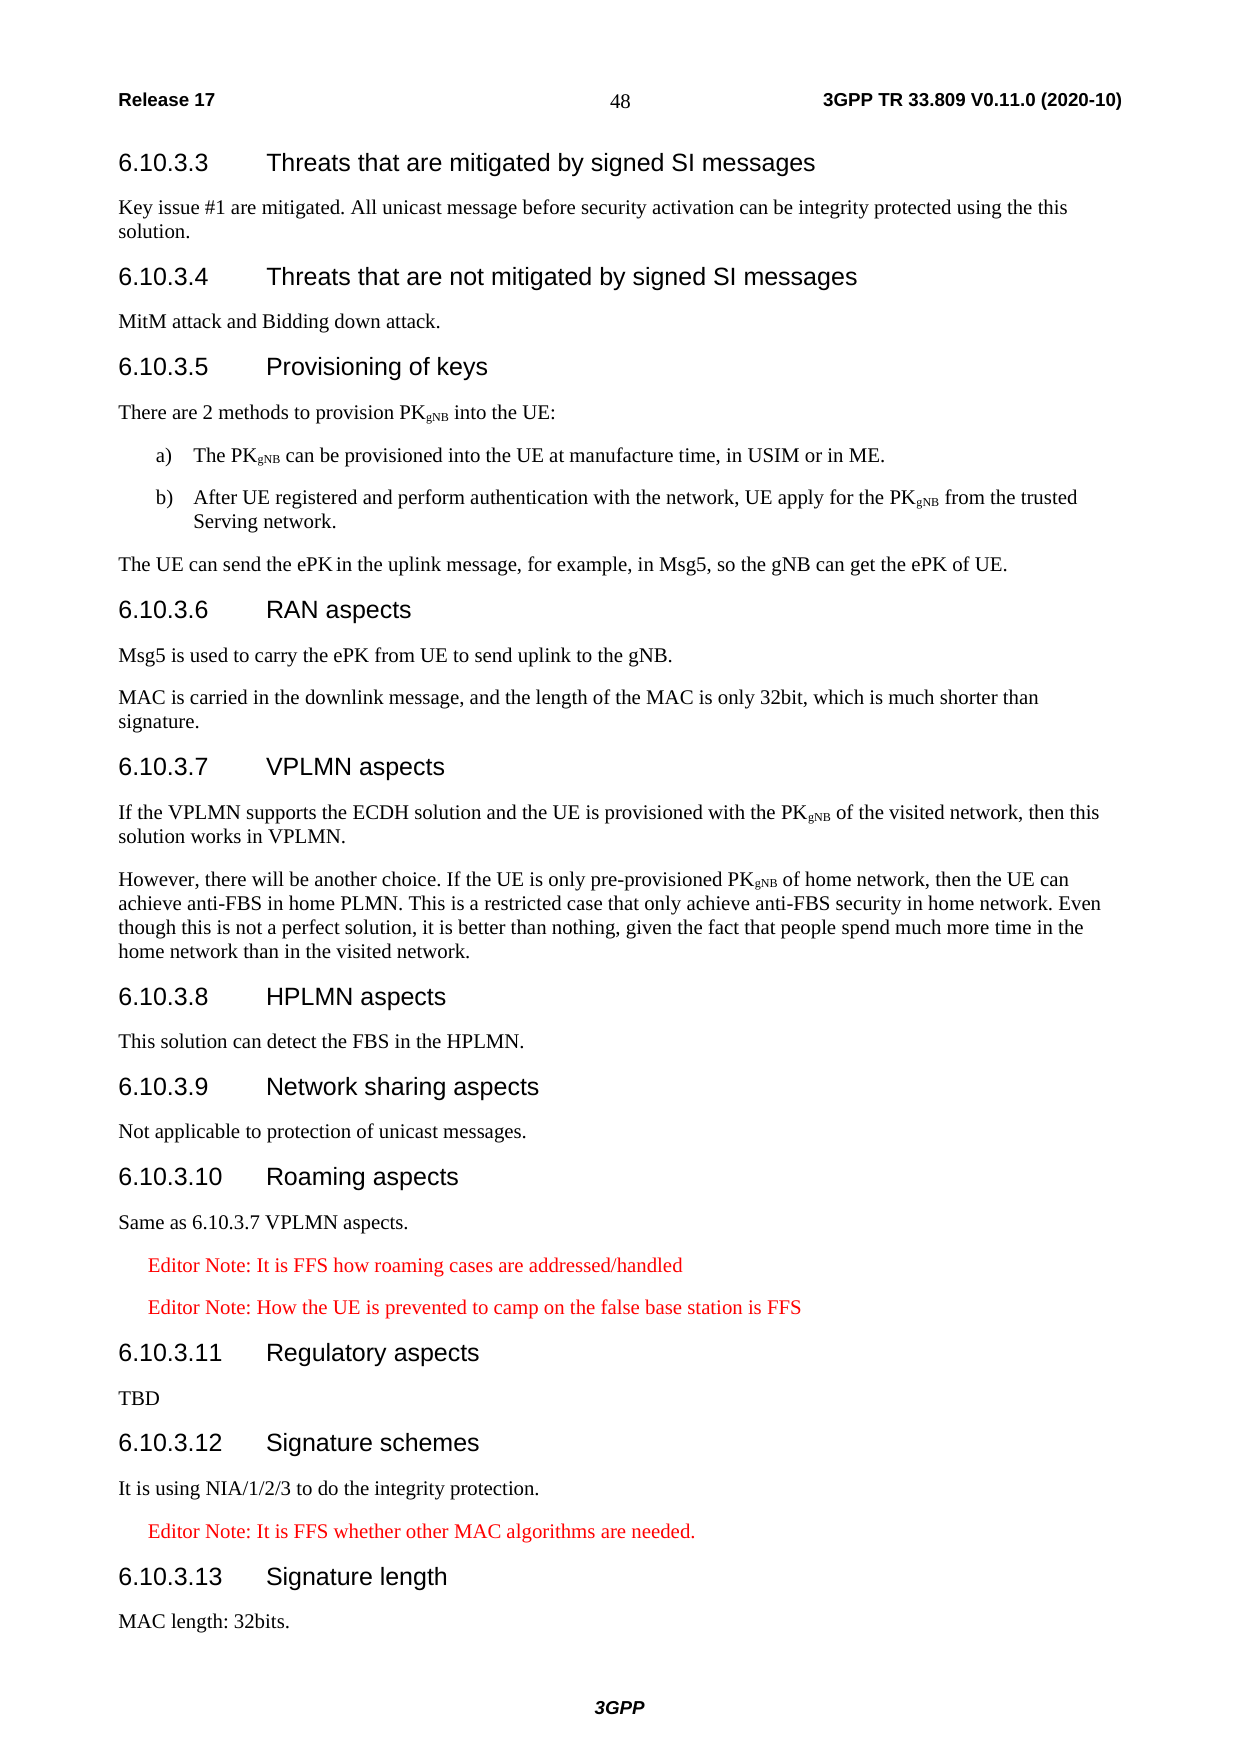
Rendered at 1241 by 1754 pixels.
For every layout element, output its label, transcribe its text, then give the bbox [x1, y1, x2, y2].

subtitle 6.10.3.6 RAN aspects [118, 595, 1122, 624]
text Msg5 is used to carry the ePK from UE to send uplink to the gNB. [118, 642, 1122, 667]
text The UE can send the ePK in the uplink message, for example, in Msg5, so the gNB can get the ePK of UE. [118, 552, 1122, 576]
text MAC length: 32bits. [118, 1609, 1122, 1633]
list The PKgNB can be provisioned into the UE at manufacture time, in USIM or in ME. [156, 442, 1122, 467]
subtitle 6.10.3.11 Regulatory aspects [118, 1338, 1122, 1367]
text TBD [118, 1386, 1122, 1410]
subtitle 6.10.3.12 Signature schemes [118, 1428, 1122, 1457]
text However, there will be another choice. If the UE is only pre-provisioned PKgNB of home network, then the UE can achieve anti-FBS in home PLMN. This is a restricted case that only achieve anti-FBS security in home network. Even though this is not a perfect solution, it is better than nothing, given the fact that people spend much more time in the home network than in the visited network. [118, 867, 1122, 963]
subtitle 6.10.3.4 Threats that are not mitigated by signed SI messages [118, 262, 1122, 291]
subtitle 6.10.3.9 Network sharing aspects [118, 1072, 1122, 1101]
text Not applicable to protection of unicast messages. [118, 1119, 1122, 1143]
text There are 2 methods to provision PKgNB into the UE: [118, 400, 1122, 424]
text Same as 6.10.3.7 VPLMN aspects. [118, 1210, 1122, 1234]
subtitle 6.10.3.3 Threats that are mitigated by signed SI messages [118, 147, 1122, 176]
subtitle 6.10.3.13 Signature length [118, 1562, 1122, 1590]
subtitle 6.10.3.8 HPLMN aspects [118, 982, 1122, 1010]
text This solution can detect the FBS in the HPLMN. [118, 1029, 1122, 1053]
text Editor Note: How the UE is prevented to camp on the false base station is FFS [118, 1295, 1122, 1319]
text Editor Note: It is FFS whether other MAC algorithms are needed. [118, 1519, 1122, 1543]
text It is using NIA/1/2/3 to do the integrity protection. [118, 1476, 1122, 1500]
text MitM attack and Bidding down attack. [118, 309, 1122, 333]
text Editor Note: It is FFS how roaming cases are addressed/handled [118, 1252, 1122, 1277]
text If the VPLMN supports the ECDH solution and the UE is provisioned with the PKgNB of the visited network, then this solution works in VPLMN. [118, 800, 1122, 848]
text MAC is carried in the downlink message, and the length of the MAC is only 32bit, which is much shorter than signature. [118, 685, 1122, 733]
subtitle 6.10.3.5 Provisioning of keys [118, 352, 1122, 381]
text Key issue #1 are mitigated. All unicast message before security activation can be integrity protected using the this solution. [118, 195, 1122, 243]
subtitle 6.10.3.7 VPLMN aspects [118, 752, 1122, 781]
subtitle 6.10.3.10 Roaming aspects [118, 1162, 1122, 1191]
list After UE registered and perform authentication with the network, UE apply for the PKgNB from the trusted Serving network. [156, 485, 1122, 533]
